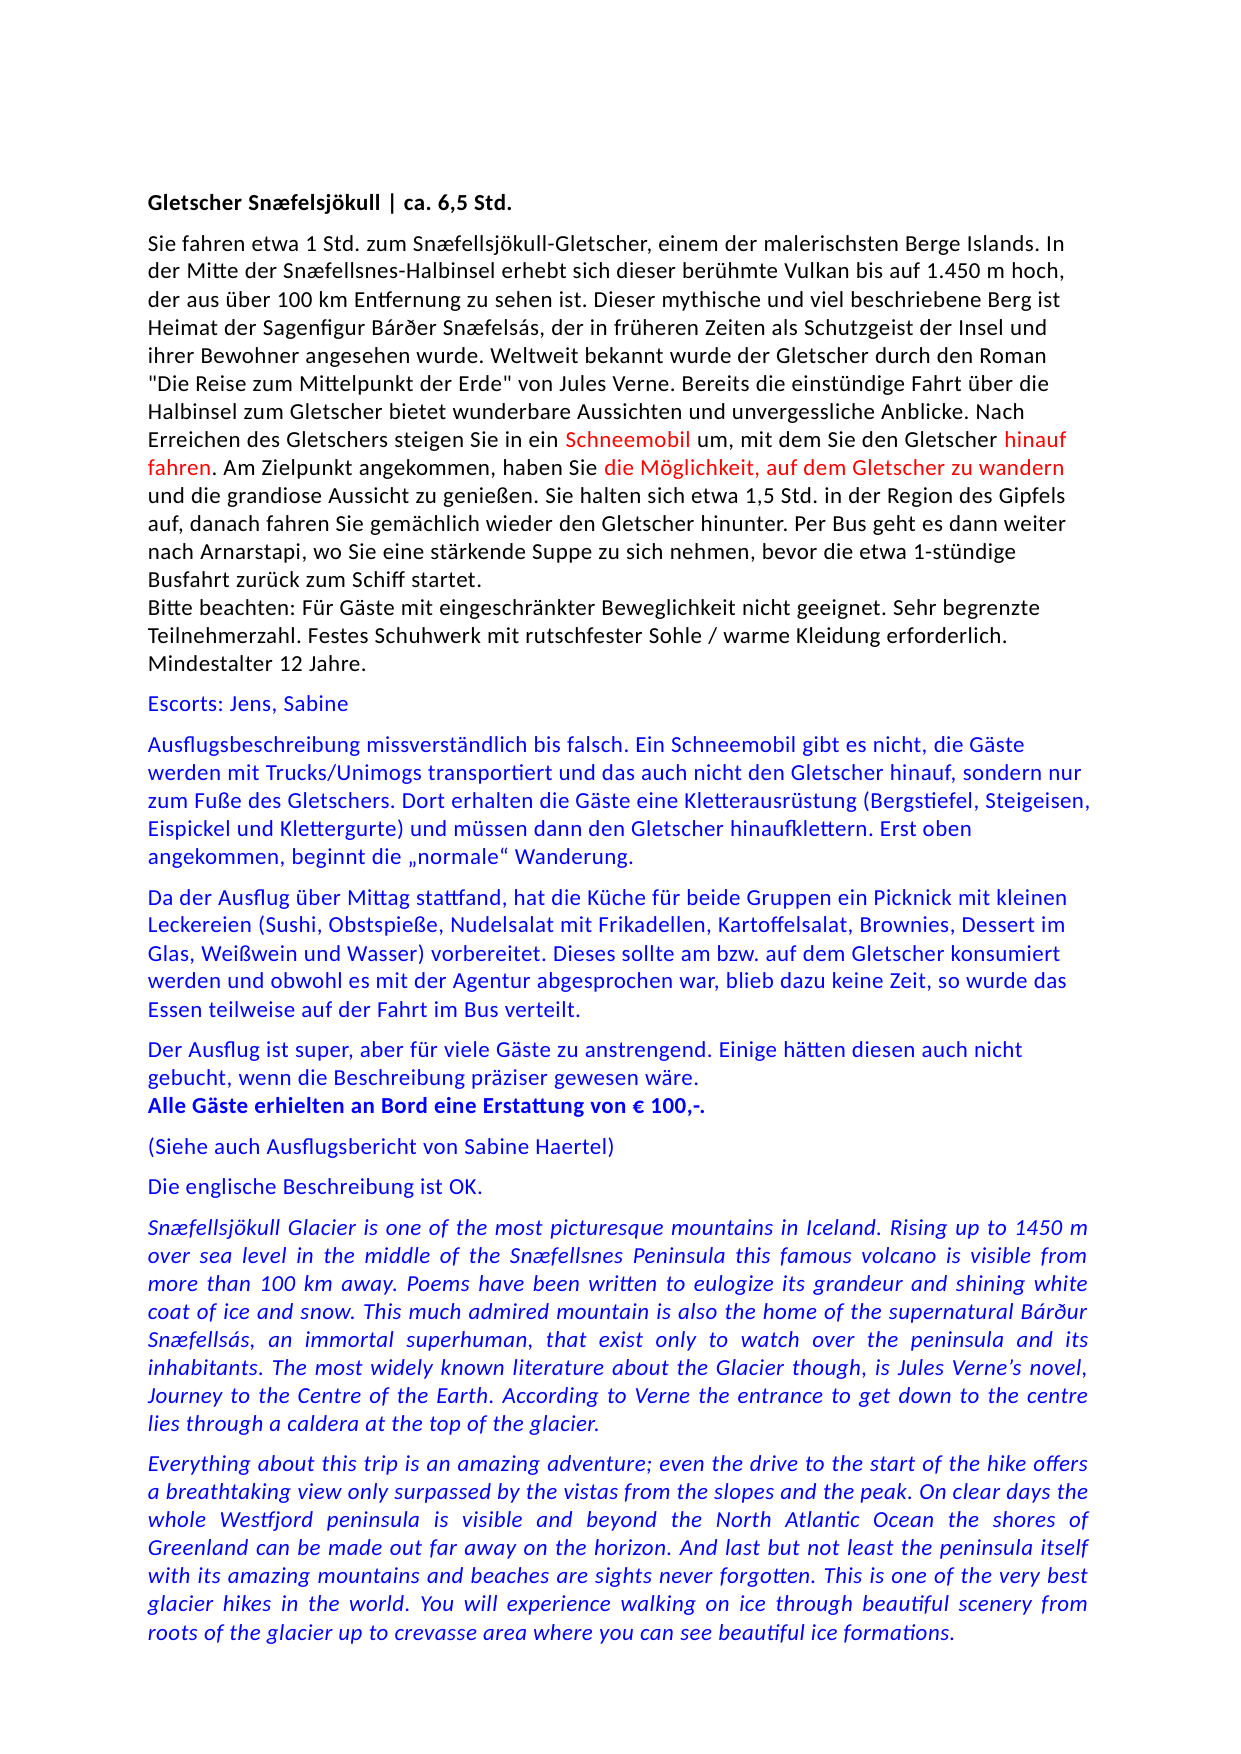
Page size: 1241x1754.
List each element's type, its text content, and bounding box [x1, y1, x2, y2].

text Gletscher Snæfelsjökull | ca. 6,5 Std. [148, 188, 1093, 216]
text Snæfellsjökull Glacier is one of the most picturesque mountains in Iceland. Rising up to 1450 m over sea level in the middle of the Snæfellsnes Peninsula this famous volcano is visible from more than 100 km away. Poems have been written to eulogize its grandeur and shining white coat of ice and snow. This much admired mountain is also the home of the supernatural Bárður Snæfellsás, an immortal superhuman, that exist only to watch over the peninsula and its inhabitants. The most widely known literature about the Glacier though, is Jules Verne’s novel, Journey to the Centre of the Earth. According to Verne the entrance to get down to the centre lies through a caldera at the top of the glacier. [148, 1213, 1093, 1437]
text Escorts: Jens, Sabine [148, 689, 1093, 717]
text Ausflugsbeschreibung missverständlich bis falsch. Ein Schneemobil gibt es nicht, die Gäste werden mit Trucks/Unimogs transportiert und das auch nicht den Gletscher hinauf, sondern nur zum Fuße des Gletschers. Dort erhalten die Gäste eine Kletterausrüstung (Bergstiefel, Steigeisen, Eispickel und Klettergurte) und müssen dann den Gletscher hinaufklettern. Erst oben angekommen, beginnt die „normale“ Wanderung. [148, 730, 1093, 870]
text Der Ausflug ist super, aber für viele Gäste zu anstrengend. Einige hätten diesen auch nicht gebucht, wenn die Beschreibung präziser gewesen wäre. Alle Gäste erhielten an Bord eine Erstattung von € 100,-. [148, 1035, 1093, 1119]
text Everything about this trip is an amazing adventure; even the drive to the start of the hike offers a breathtaking view only surpassed by the vistas from the slopes and the peak. On clear days the whole Westfjord peninsula is visible and beyond the North Atlantic Ocean the shores of Greenland can be made out far away on the horizon. And last but not least the peninsula itself with its amazing mountains and beaches are sights never forgotten. This is one of the very best glacier hikes in the world. You will experience walking on ice through beautiful scenery from roots of the glacier up to crevasse area where you can see beautiful ice formations. [148, 1449, 1093, 1646]
text Sie fahren etwa 1 Std. zum Snæfellsjökull-Gletscher, einem der malerischsten Berge Islands. In der Mitte der Snæfellsnes-Halbinsel erhebt sich dieser berühmte Vulkan bis auf 1.450 m hoch, der aus über 100 km Entfernung zu sehen ist. Dieser mythische und viel beschriebene Berg ist Heimat der Sagenfigur Bárðer Snæfelsás, der in früheren Zeiten als Schutzgeist der Insel und ihrer Bewohner angesehen wurde. Weltweit bekannt wurde der Gletscher durch den Roman "Die Reise zum Mittelpunkt der Erde" von Jules Verne. Bereits die einstündige Fahrt über die Halbinsel zum Gletscher bietet wunderbare Aussichten und unvergessliche Anblicke. Nach Erreichen des Gletschers steigen Sie in ein Schneemobil um, mit dem Sie den Gletscher hinauf fahren. Am Zielpunkt angekommen, haben Sie die Möglichkeit, auf dem Gletscher zu wandern und die grandiose Aussicht zu genießen. Sie halten sich etwa 1,5 Std. in der Region des Gipfels auf, danach fahren Sie gemächlich wieder den Gletscher hinunter. Per Bus geht es dann weiter nach Arnarstapi, wo Sie eine stärkende Suppe zu sich nehmen, bevor die etwa 1-stündige Busfahrt zurück zum Schiff startet. Bitte beachten: Für Gäste mit eingeschränkter Beweglichkeit nicht geeignet. Sehr begrenzte Teilnehmerzahl. Festes Schuhwerk mit rutschfester Sohle / warme Kleidung erforderlich. Mindestalter 12 Jahre. [148, 229, 1093, 677]
text (Siehe auch Ausflugsbericht von Sabine Haertel) [148, 1132, 1093, 1160]
text Die englische Beschreibung ist OK. [148, 1172, 1093, 1200]
text Da der Ausflug über Mittag stattfand, hat die Küche für beide Gruppen ein Picknick mit kleinen Leckereien (Sushi, Obstspieße, Nudelsalat mit Frikadellen, Kartoffelsalat, Brownies, Dessert im Glas, Weißwein und Wasser) vorbereitet. Dieses sollte am bzw. auf dem Gletscher konsumiert werden und obwohl es mit der Agentur abgesprochen war, blieb dazu keine Zeit, so wurde das Essen teilweise auf der Fahrt im Bus verteilt. [148, 883, 1093, 1023]
